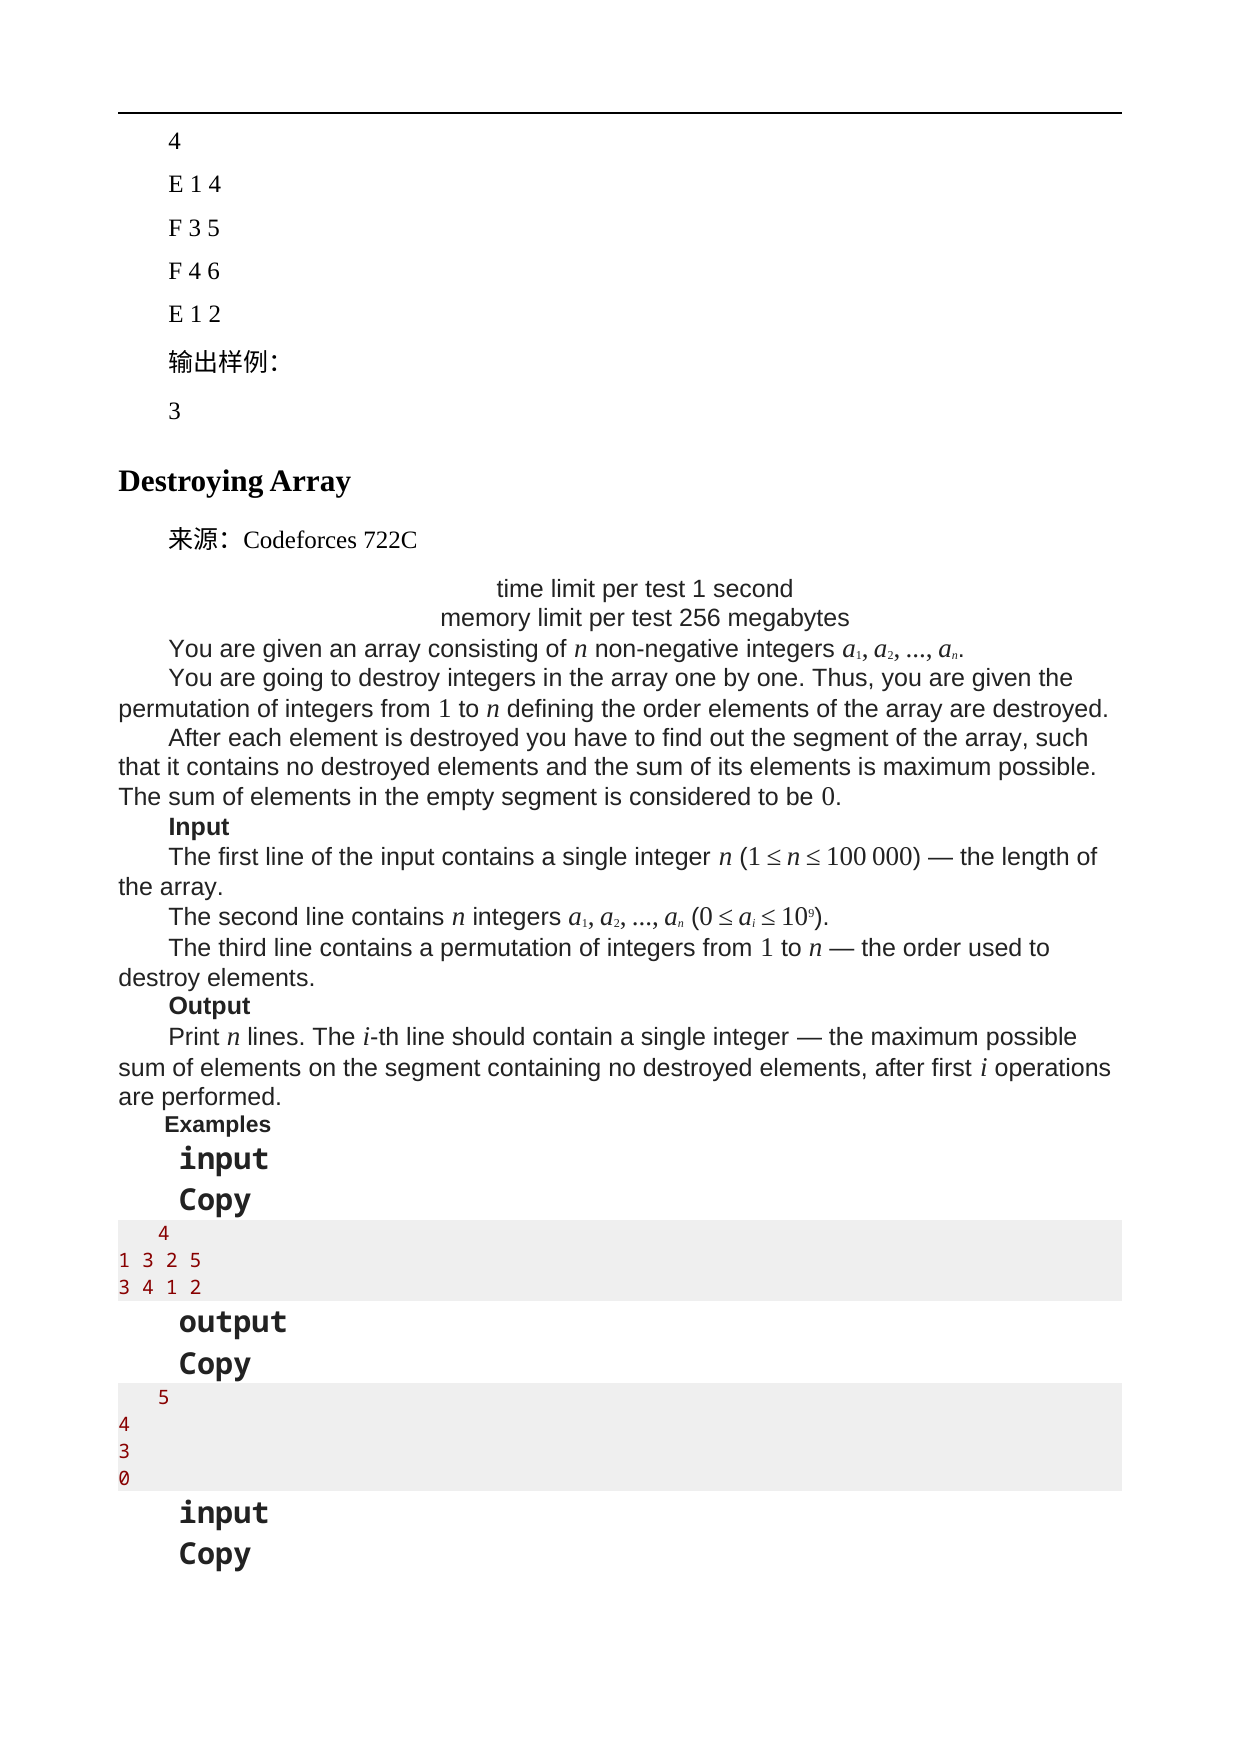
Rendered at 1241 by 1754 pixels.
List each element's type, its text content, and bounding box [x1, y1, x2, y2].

text F 3 5 [118, 213, 1122, 241]
text You are going to destroy integers in the array one by one. Thus, you are given the permutation of integers from 1 to n defining the order elements of the array are destroyed. [118, 663, 1122, 723]
text The first line of the input contains a single integer n (1 ≤ n ≤ 100 000) — the length of the array. [118, 840, 1122, 900]
text Examples [118, 1111, 1122, 1137]
text Copy [118, 1178, 1122, 1220]
text The third line contains a permutation of integers from 1 to n — the order used to destroy elements. [118, 931, 1122, 991]
text After each element is destroyed you have to find out the segment of the array, such that it contains no destroyed elements and the sum of its elements is maximum possible. The sum of elements in the empty segment is considered to be 0. [118, 723, 1122, 812]
text The second line contains n integers a1, a2, ..., an (0 ≤ ai ≤ 109). [118, 900, 1122, 931]
text 4 [118, 126, 1122, 155]
text E 1 2 [118, 299, 1122, 328]
text Copy [118, 1532, 1122, 1573]
text Input [118, 812, 1122, 840]
text Copy [118, 1342, 1122, 1383]
text Output [118, 991, 1122, 1020]
text 3 [118, 396, 1122, 425]
text input [118, 1491, 1122, 1532]
text You are given an array consisting of n non-negative integers a1, a2, ..., an. [118, 632, 1122, 663]
text 5 4 3 0 [118, 1383, 1122, 1491]
text output [118, 1301, 1122, 1342]
text 输出样例： [118, 342, 1122, 378]
text F 4 6 [118, 256, 1122, 284]
subtitle Destroying Array [118, 446, 1122, 514]
text time limit per test 1 second [118, 574, 1122, 603]
text Print n lines. The i-th line should contain a single integer — the maximum possible sum of elements on the segment containing no destroyed elements, after first i operations are performed. [118, 1020, 1122, 1111]
text 4 1 3 2 5 3 4 1 2 [118, 1220, 1122, 1301]
text E 1 4 [118, 169, 1122, 198]
text memory limit per test 256 megabytes [118, 603, 1122, 632]
text input [118, 1137, 1122, 1178]
text 来源：Codeforces 722C [118, 520, 1122, 556]
